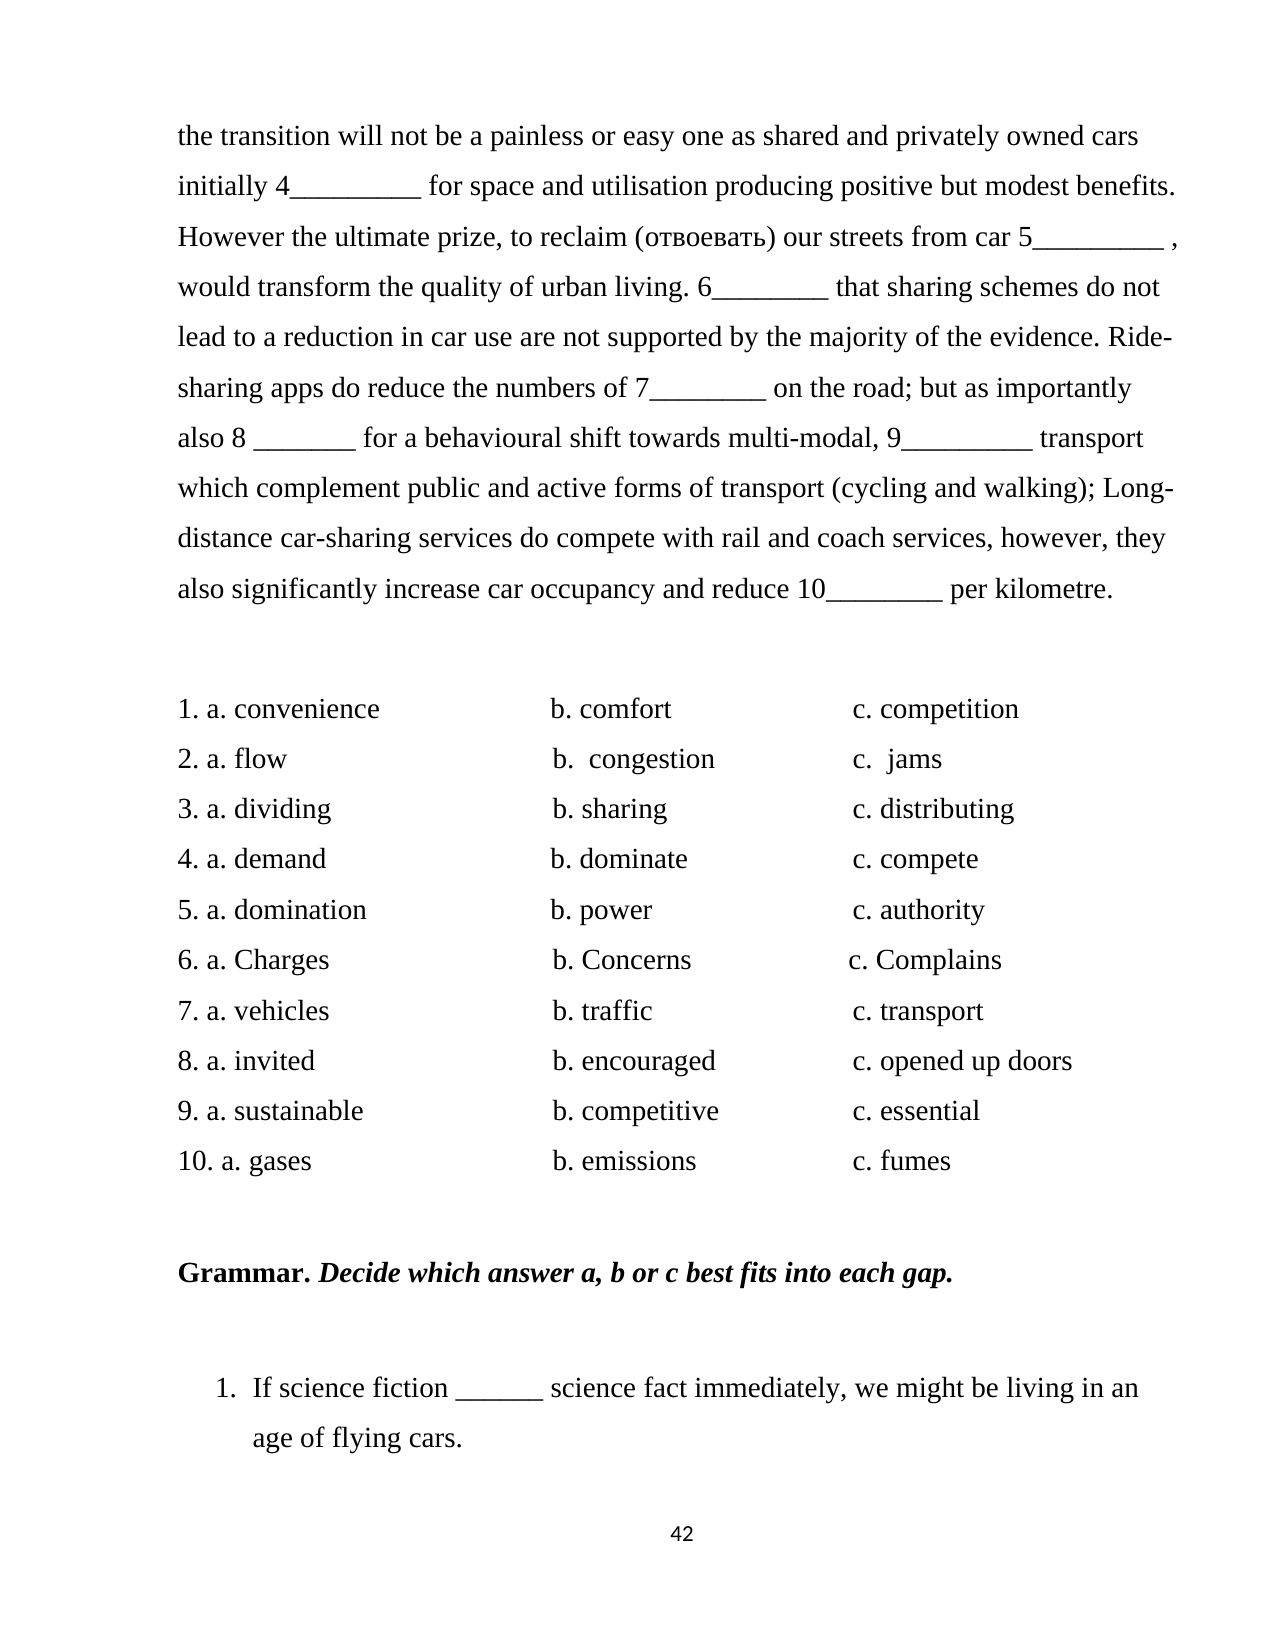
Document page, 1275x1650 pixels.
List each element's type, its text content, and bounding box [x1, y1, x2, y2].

text 7. a. vehicles b. traffic c. transport [177, 993, 1172, 1026]
text 10. a. gases b. emissions c. fumes [177, 1143, 1172, 1177]
text 2. a. flow b. congestion c. jams [177, 741, 1172, 774]
text 9. a. sustainable b. competitive c. essential [177, 1093, 1172, 1127]
text 4. a. demand b. dominate c. compete [177, 842, 1172, 875]
text 5. a. domination b. power c. authority [177, 892, 1172, 926]
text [177, 118, 1186, 604]
list If science fiction ______ science fact immediately, we might be living in an age of flying cars. [215, 1370, 1186, 1454]
text 8. a. invited b. encouraged c. opened up doors [177, 1043, 1172, 1076]
text 3. a. dividing b. sharing c. distributing [177, 791, 1172, 825]
text 1. a. convenience b. comfort c. competition [177, 691, 1172, 724]
text 6. a. Charges b. Concerns c. Complains [177, 942, 1172, 976]
text Grammar. Decide which answer a, b or c best fits into each gap. [177, 1255, 1186, 1288]
